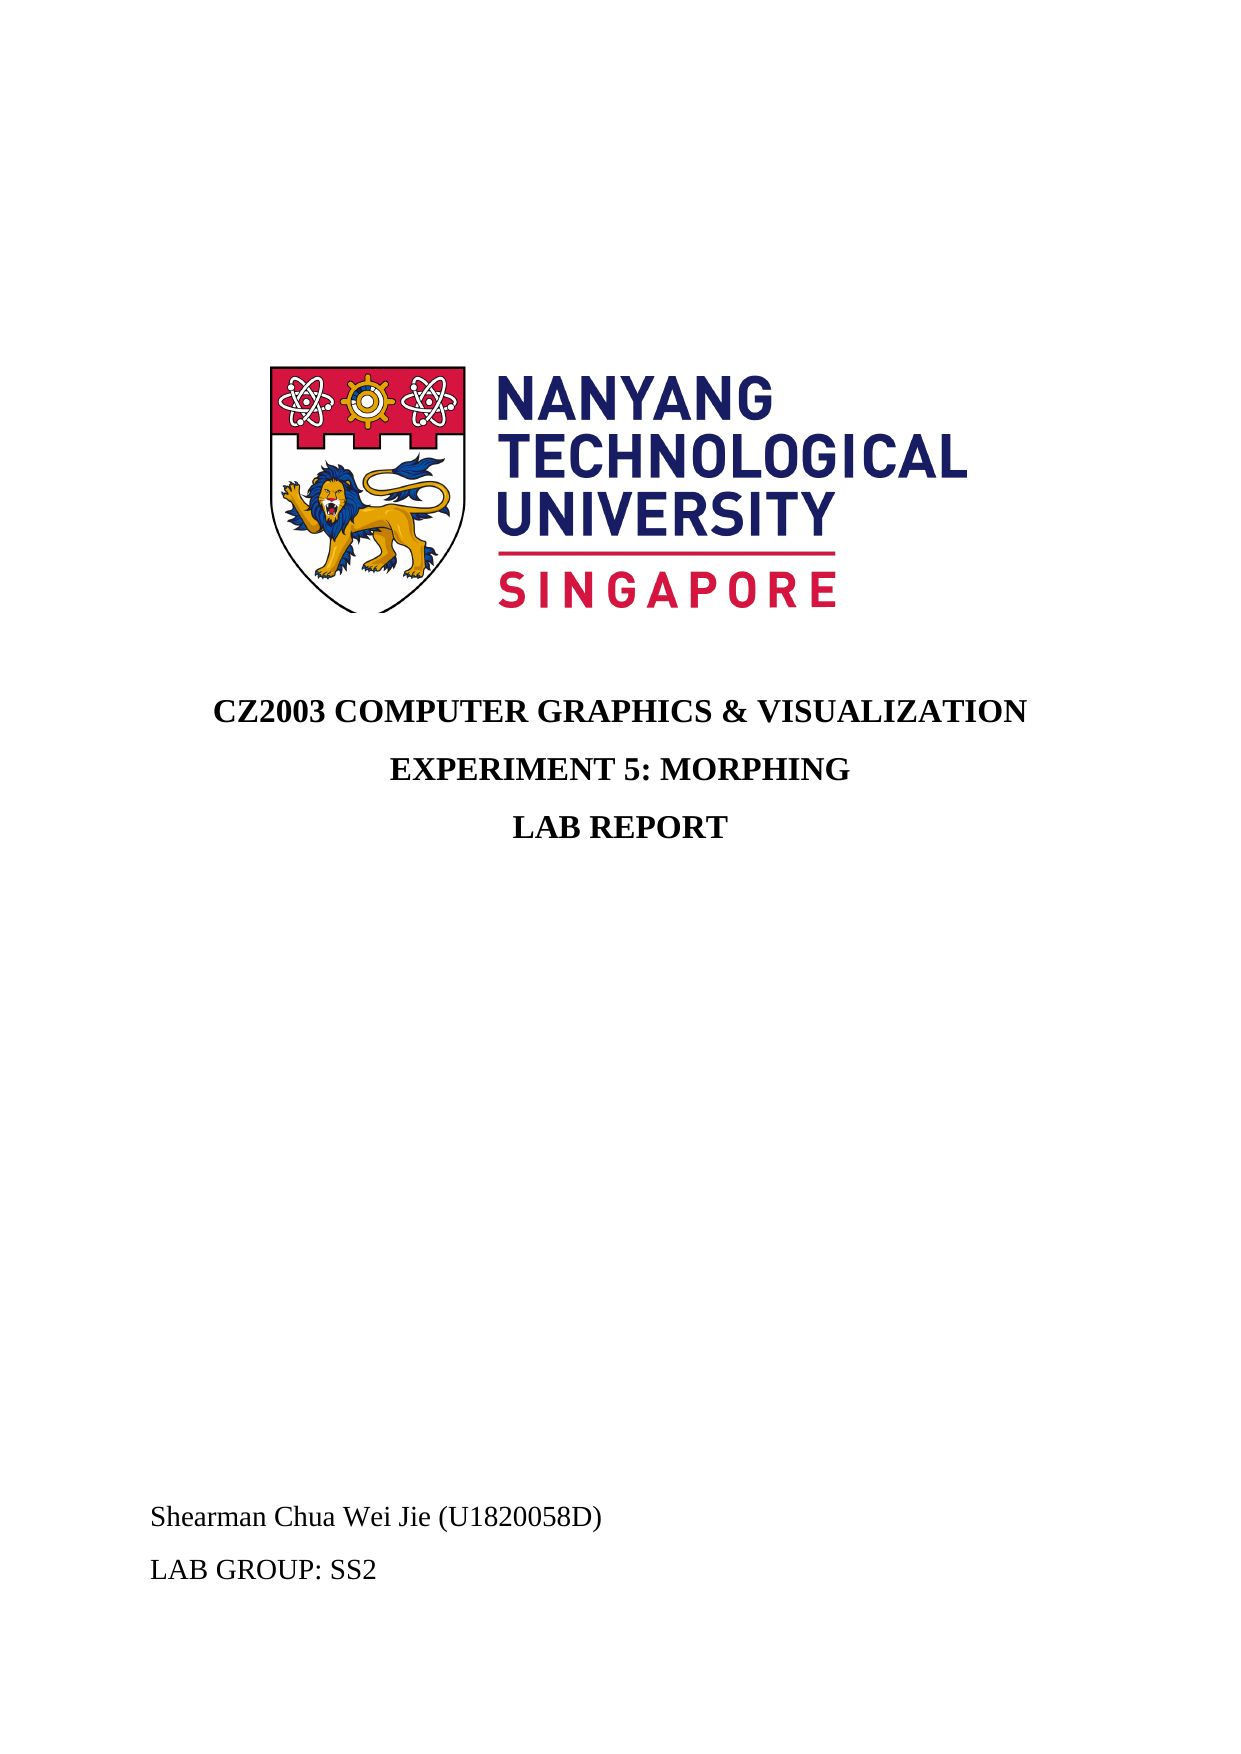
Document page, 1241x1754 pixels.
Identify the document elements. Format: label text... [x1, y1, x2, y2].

picture [270, 366, 967, 613]
text Shearman Chua Wei Jie (U1820058D) [150, 1499, 1090, 1533]
text EXPERIMENT 5: MORPHING [150, 749, 1090, 788]
text LAB REPORT [150, 807, 1090, 846]
text LAB GROUP: SS2 [150, 1552, 1090, 1585]
text CZ2003 COMPUTER GRAPHICS & VISUALIZATION [150, 691, 1090, 729]
